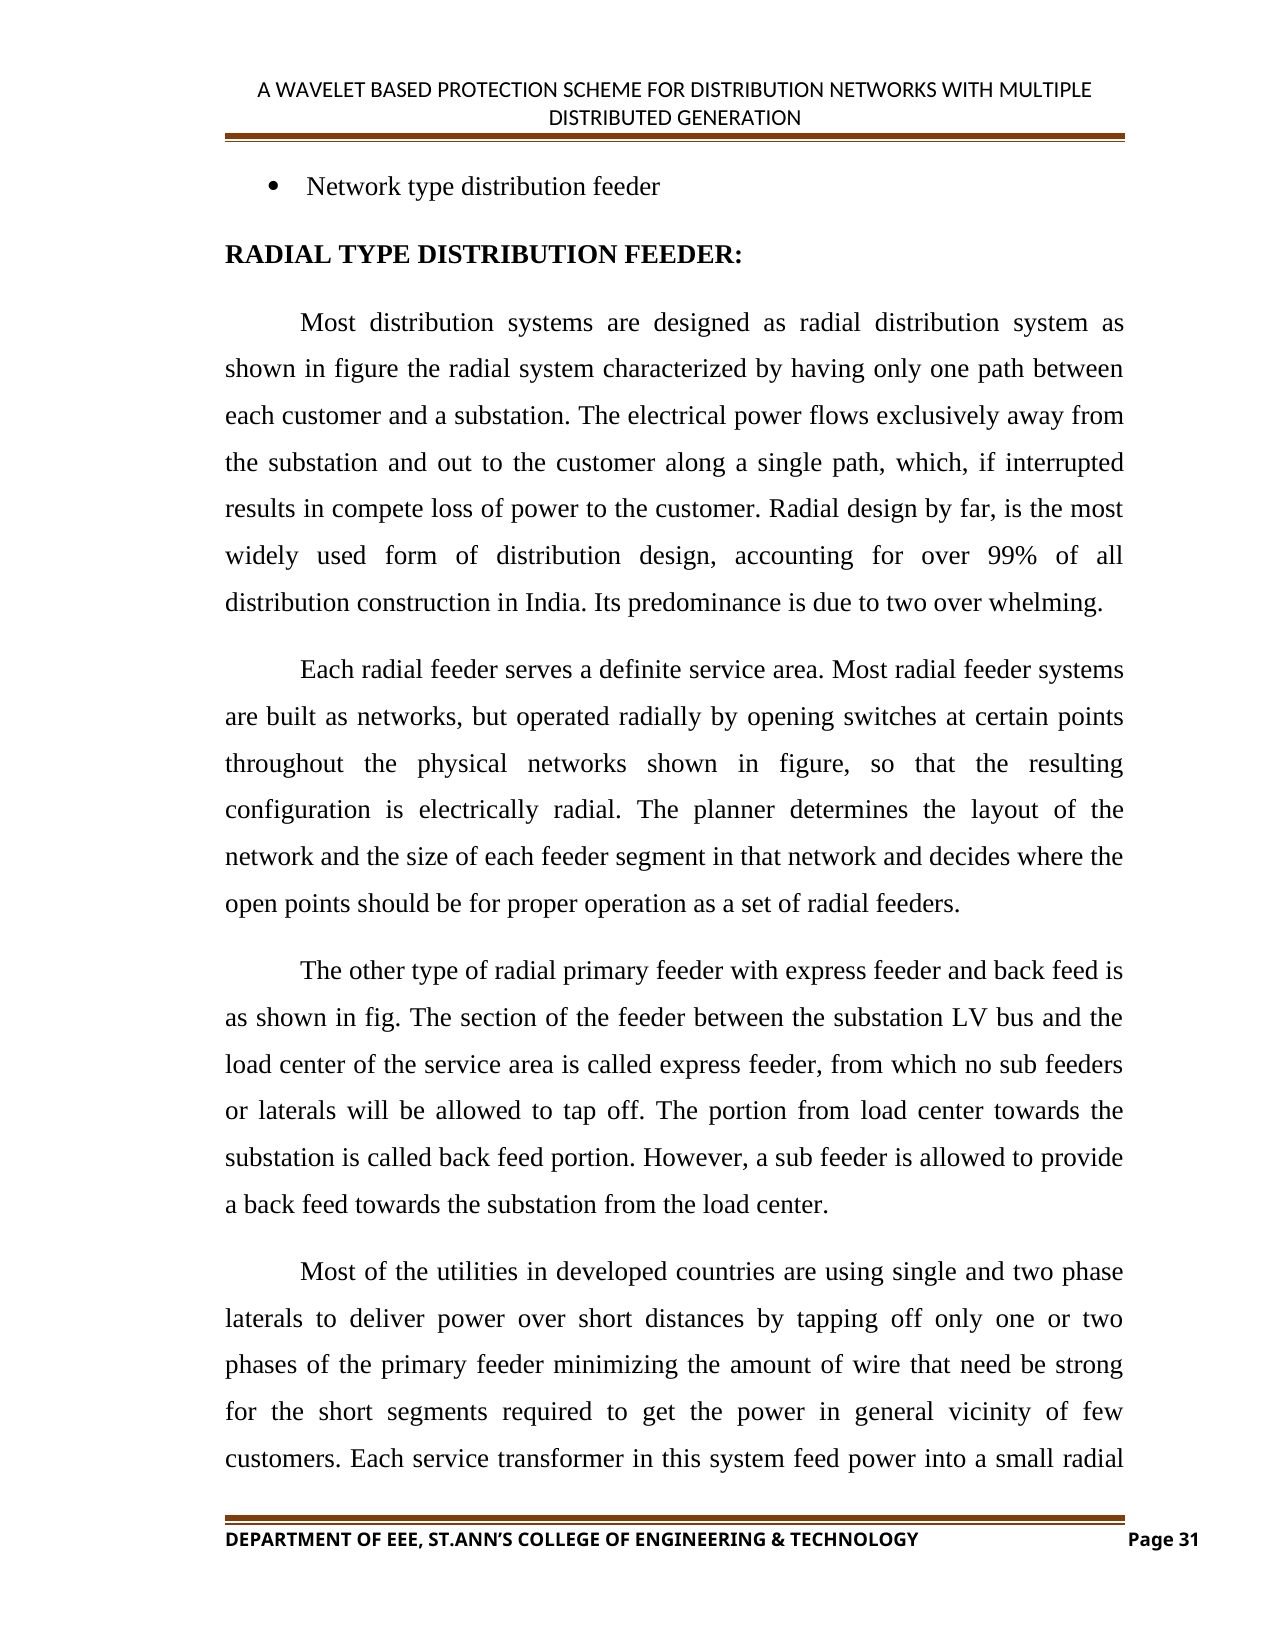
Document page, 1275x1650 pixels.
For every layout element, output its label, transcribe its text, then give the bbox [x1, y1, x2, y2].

text RADIAL TYPE DISTRIBUTION FEEDER: [225, 238, 1125, 269]
text The other type of radial primary feeder with express feeder and back feed is as shown in fig. The section of the feeder between the substation LV bus and the load center of the service area is called express feeder, from which no sub feeders or laterals will be allowed to tap off. The portion from load center towards the substation is called back feed portion. However, a sub feeder is allowed to provide a back feed towards the substation from the load center. [225, 954, 1125, 1219]
list Network type distribution feeder [269, 171, 1125, 202]
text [225, 1255, 1125, 1473]
text Most distribution systems are designed as radial distribution system as shown in figure the radial system characterized by having only one path between each customer and a substation. The electrical power flows exclusively away from the substation and out to the customer along a single path, which, if interrupted results in compete loss of power to the customer. Radial design by far, is the most widely used form of distribution design, accounting for over 99% of all distribution construction in India. Its predominance is due to two over whelming. [225, 306, 1125, 617]
text Each radial feeder serves a definite service area. Most radial feeder systems are built as networks, but operated radially by opening switches at certain points throughout the physical networks shown in figure, so that the resulting configuration is electrically radial. The planner determines the layout of the network and the size of each feeder segment in that network and decides where the open points should be for proper operation as a set of radial feeders. [225, 653, 1125, 918]
